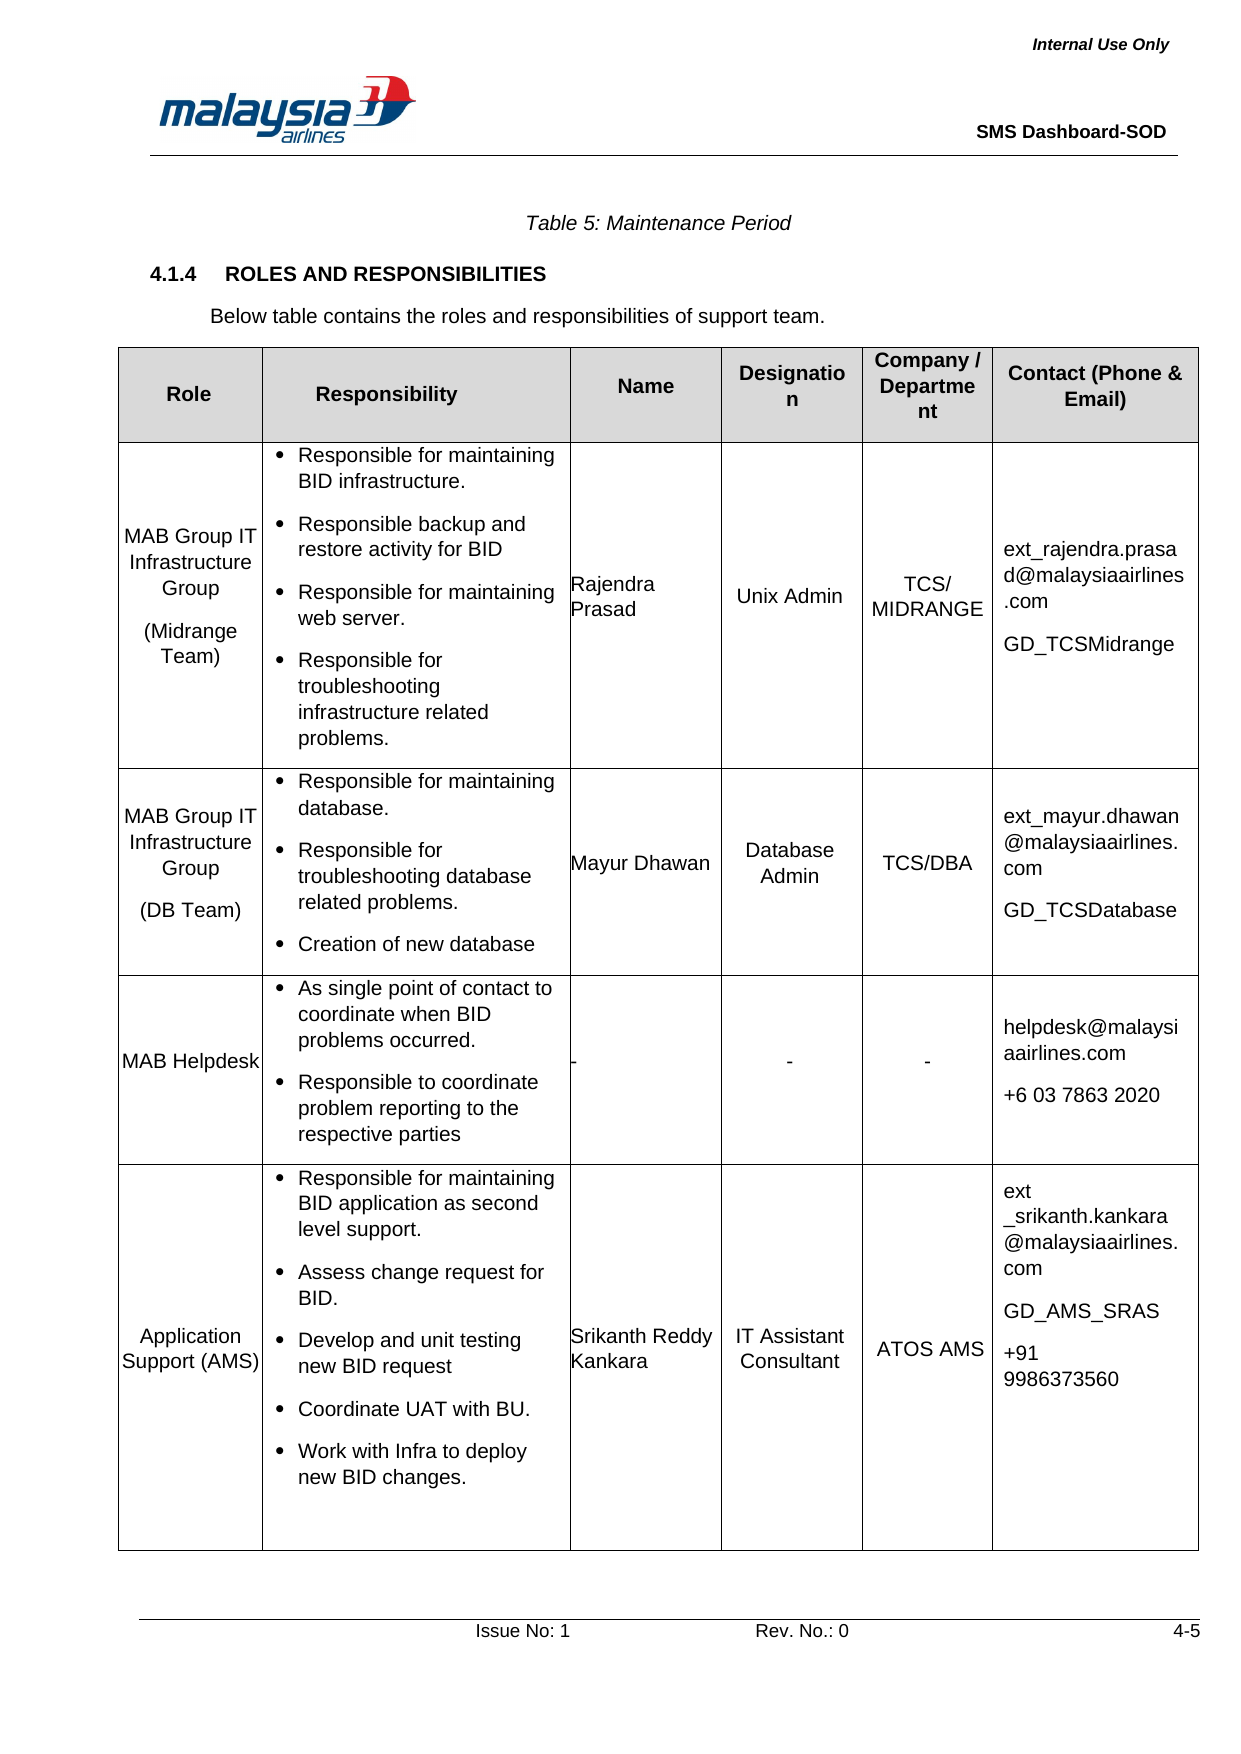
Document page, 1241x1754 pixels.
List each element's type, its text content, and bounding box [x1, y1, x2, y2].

table_cell ext_srikanth.kankara@malaysiaairlines.com GD_AMS_SRAS +91 9986373560 [993, 1165, 1198, 1550]
picture [159, 76, 416, 143]
subtitle 4.1.4 Roles and Responsibilities [150, 262, 1167, 286]
table_cell Responsible for maintaining database. Responsible for troubleshooting database related problems. Creation of new database [263, 769, 570, 975]
table_cell Mayur Dhawan [571, 769, 721, 975]
table_cell Responsible for maintaining BID infrastructure. Responsible backup and restore activity for BID Responsible for maintaining web server. Responsible for troubleshooting infrastructure related problems. [263, 443, 570, 768]
table_cell TCS/MIDRANGE [863, 443, 992, 768]
table_cell TCS/DBA [863, 769, 992, 975]
table_cell MAB Helpdesk [119, 976, 262, 1164]
table_header Company / Department [863, 348, 992, 442]
table_cell helpdesk@malaysiaairlines.com +6 03 7863 2020 [993, 976, 1198, 1164]
table_cell Application Support (AMS) [119, 1165, 262, 1550]
text Table 5: Maintenance Period [150, 211, 1167, 235]
table_cell IT Assistant Consultant [722, 1165, 862, 1550]
table_header Role [119, 348, 262, 442]
table_header Responsibility [263, 348, 570, 442]
table_cell MAB Group IT Infrastructure Group (DB Team) [119, 769, 262, 975]
table_cell Rajendra Prasad [571, 443, 721, 768]
table_cell ext_mayur.dhawan@malaysiaairlines.com GD_TCSDatabase [993, 769, 1198, 975]
table_header Contact (Phone & Email) [993, 348, 1198, 442]
table_cell ext_rajendra.prasad@malaysiaairlines.com GD_TCSMidrange [993, 443, 1198, 768]
table_cell ATOS AMS [863, 1165, 992, 1550]
text Below table contains the roles and responsibilities of support team. [210, 304, 1107, 328]
table_cell - [722, 976, 862, 1164]
table_cell - [571, 976, 721, 1164]
table_cell MAB Group IT Infrastructure Group (Midrange Team) [119, 443, 262, 768]
table_cell As single point of contact to coordinate when BID problems occurred. Responsible to coordinate problem reporting to the respective parties [263, 976, 570, 1164]
table_cell Responsible for maintaining BID application as second level support. Assess change request for BID. Develop and unit testing new BID request Coordinate UAT with BU. Work with Infra to deploy new BID changes. [263, 1165, 570, 1550]
table_header Name [571, 348, 721, 442]
table_cell Unix Admin [722, 443, 862, 768]
table_cell - [863, 976, 992, 1164]
table_header Designation [722, 348, 862, 442]
table_cell Database Admin [722, 769, 862, 975]
table_cell Srikanth Reddy Kankara [571, 1165, 721, 1550]
